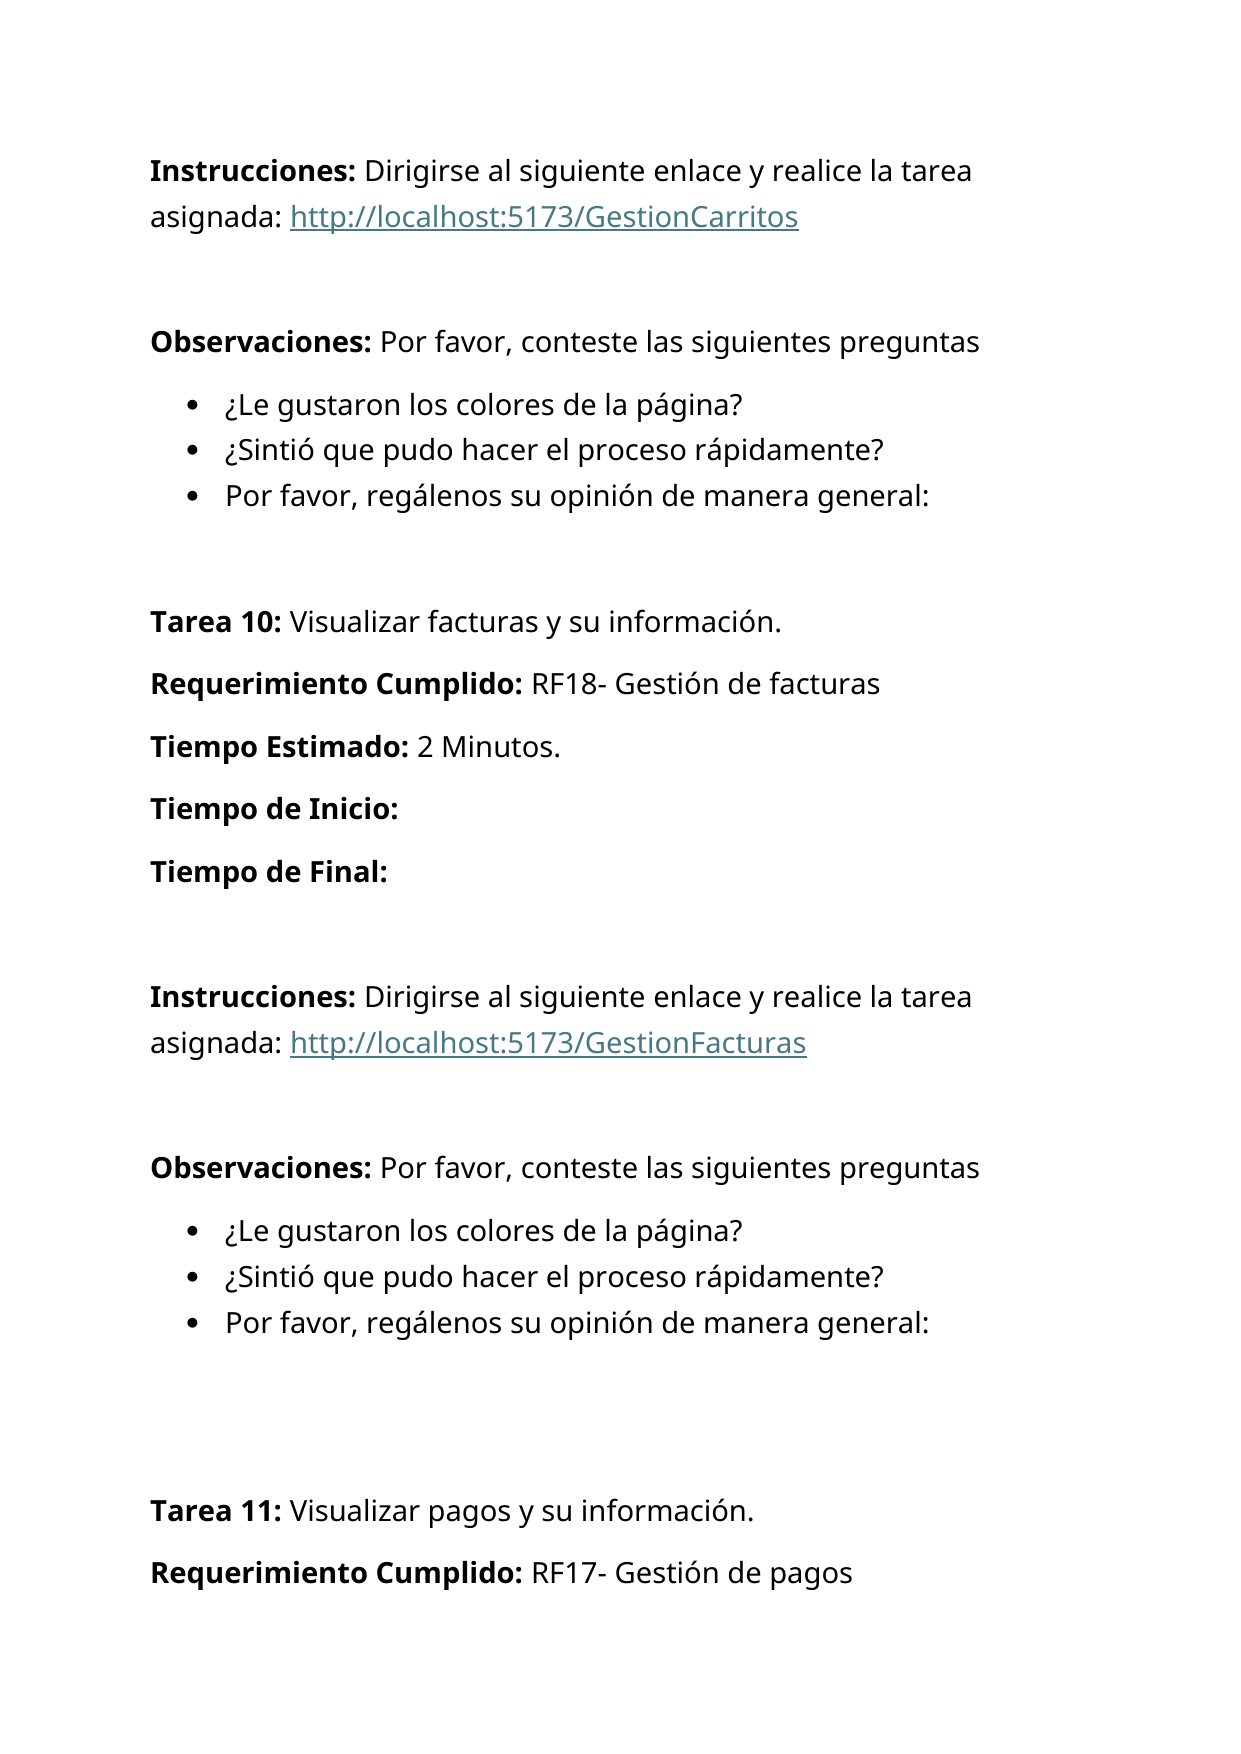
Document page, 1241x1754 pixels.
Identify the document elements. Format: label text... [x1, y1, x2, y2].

list ¿Sintió que pudo hacer el proceso rápidamente? [187, 430, 1090, 469]
list Por favor, regálenos su opinión de manera general: [187, 1302, 1090, 1342]
text Observaciones: Por favor, conteste las siguientes preguntas [150, 321, 1090, 361]
text Tiempo de Final: [150, 851, 1090, 891]
text Tiempo de Inicio: [150, 789, 1090, 828]
text Instrucciones: Dirigirse al siguiente enlace y realice la tarea asignada: http://localhost:5173/GestionCarritos [150, 150, 1090, 236]
text Tarea 11: Visualizar pagos y su información. [150, 1490, 1090, 1529]
text Observaciones: Por favor, conteste las siguientes preguntas [150, 1148, 1090, 1187]
text Tiempo Estimado: 2 Minutos. [150, 726, 1090, 766]
text Tarea 10: Visualizar facturas y su información. [150, 601, 1090, 641]
text Requerimiento Cumplido: RF18- Gestión de facturas [150, 663, 1090, 703]
list ¿Le gustaron los colores de la página? [187, 1210, 1090, 1250]
text Instrucciones: Dirigirse al siguiente enlace y realice la tarea asignada: http://localhost:5173/GestionFacturas [150, 976, 1090, 1062]
text Requerimiento Cumplido: RF17- Gestión de pagos [150, 1552, 1090, 1592]
list Por favor, regálenos su opinión de manera general: [187, 476, 1090, 515]
list ¿Le gustaron los colores de la página? [187, 384, 1090, 423]
list ¿Sintió que pudo hacer el proceso rápidamente? [187, 1256, 1090, 1296]
